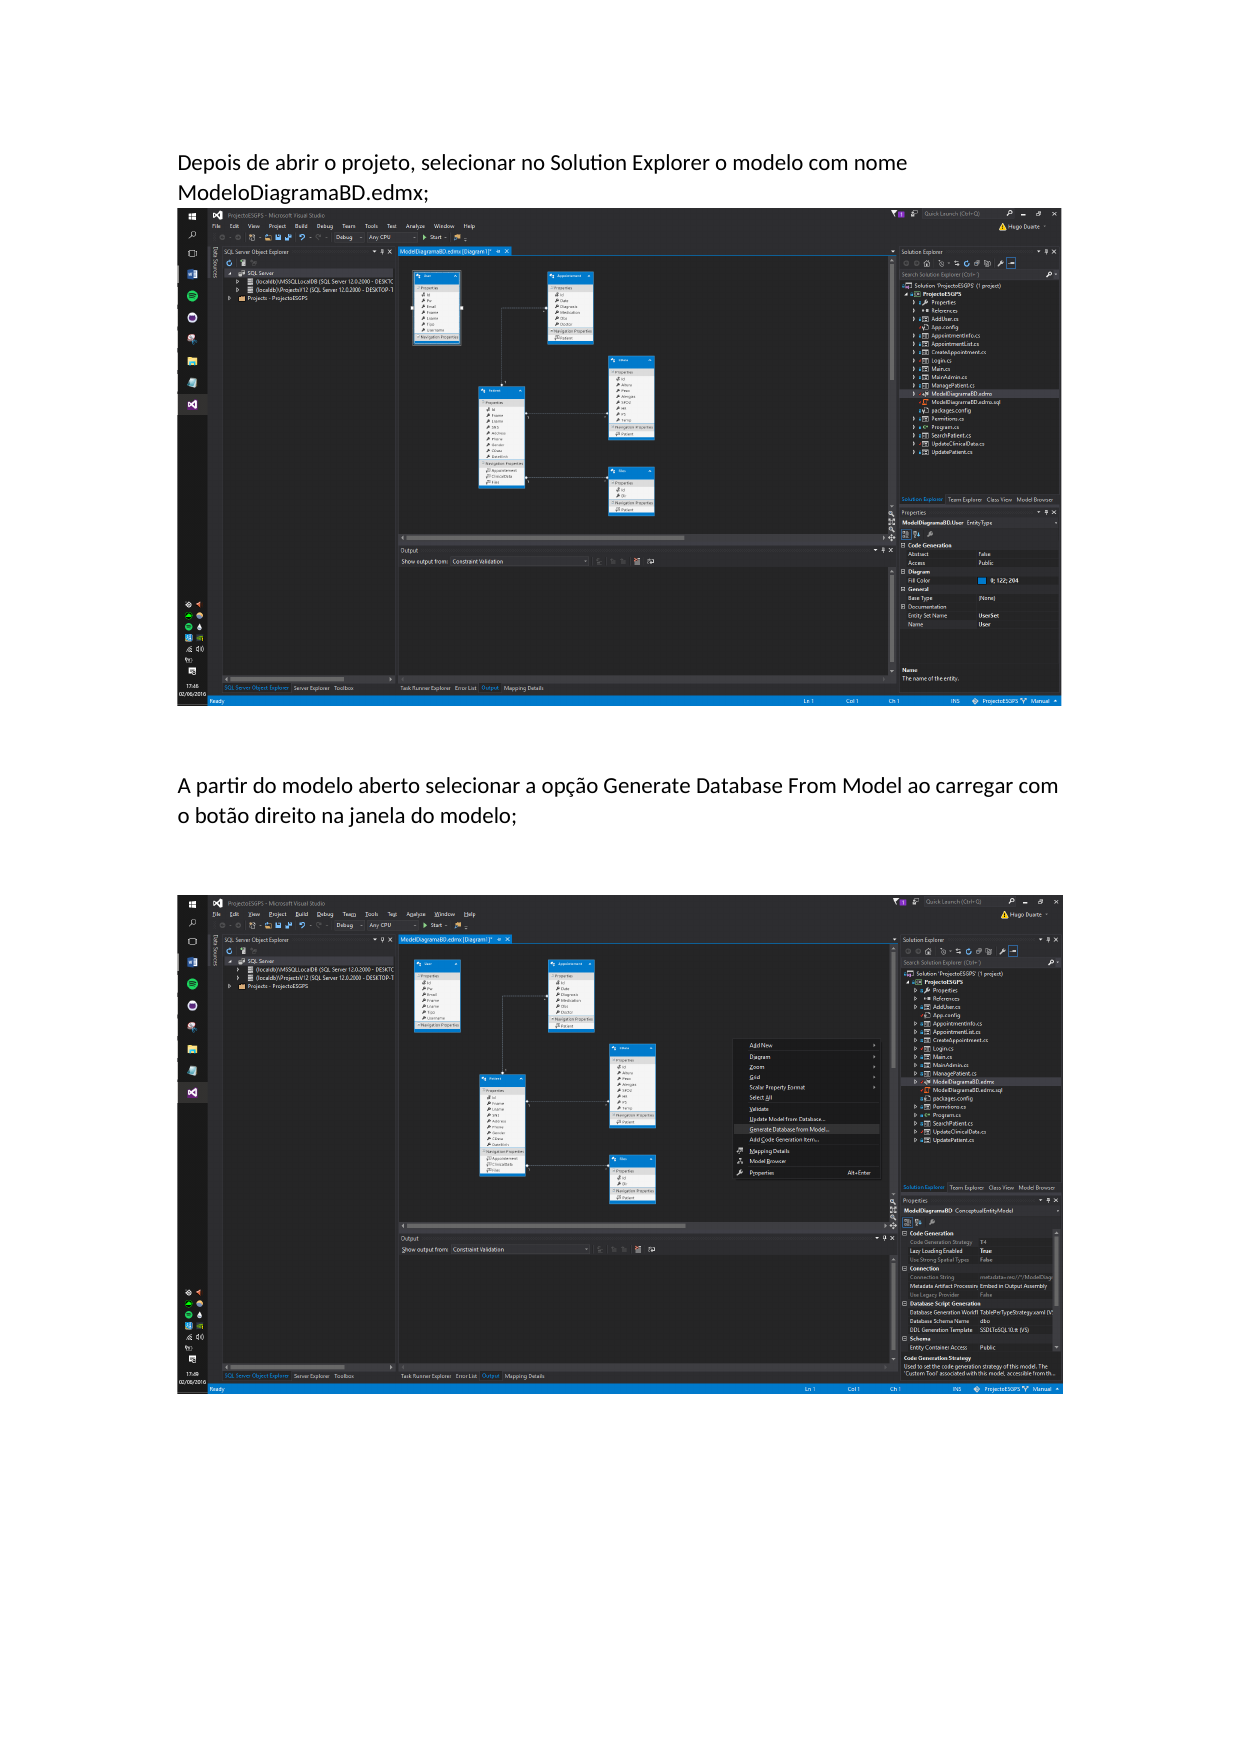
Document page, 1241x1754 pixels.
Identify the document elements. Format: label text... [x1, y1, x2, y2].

picture [177, 895, 1063, 1394]
text A partir do modelo aberto selecionar a opção Generate Database From Model ao carregar com o botão direito na janela do modelo; [177, 771, 1063, 829]
picture [177, 208, 1062, 706]
